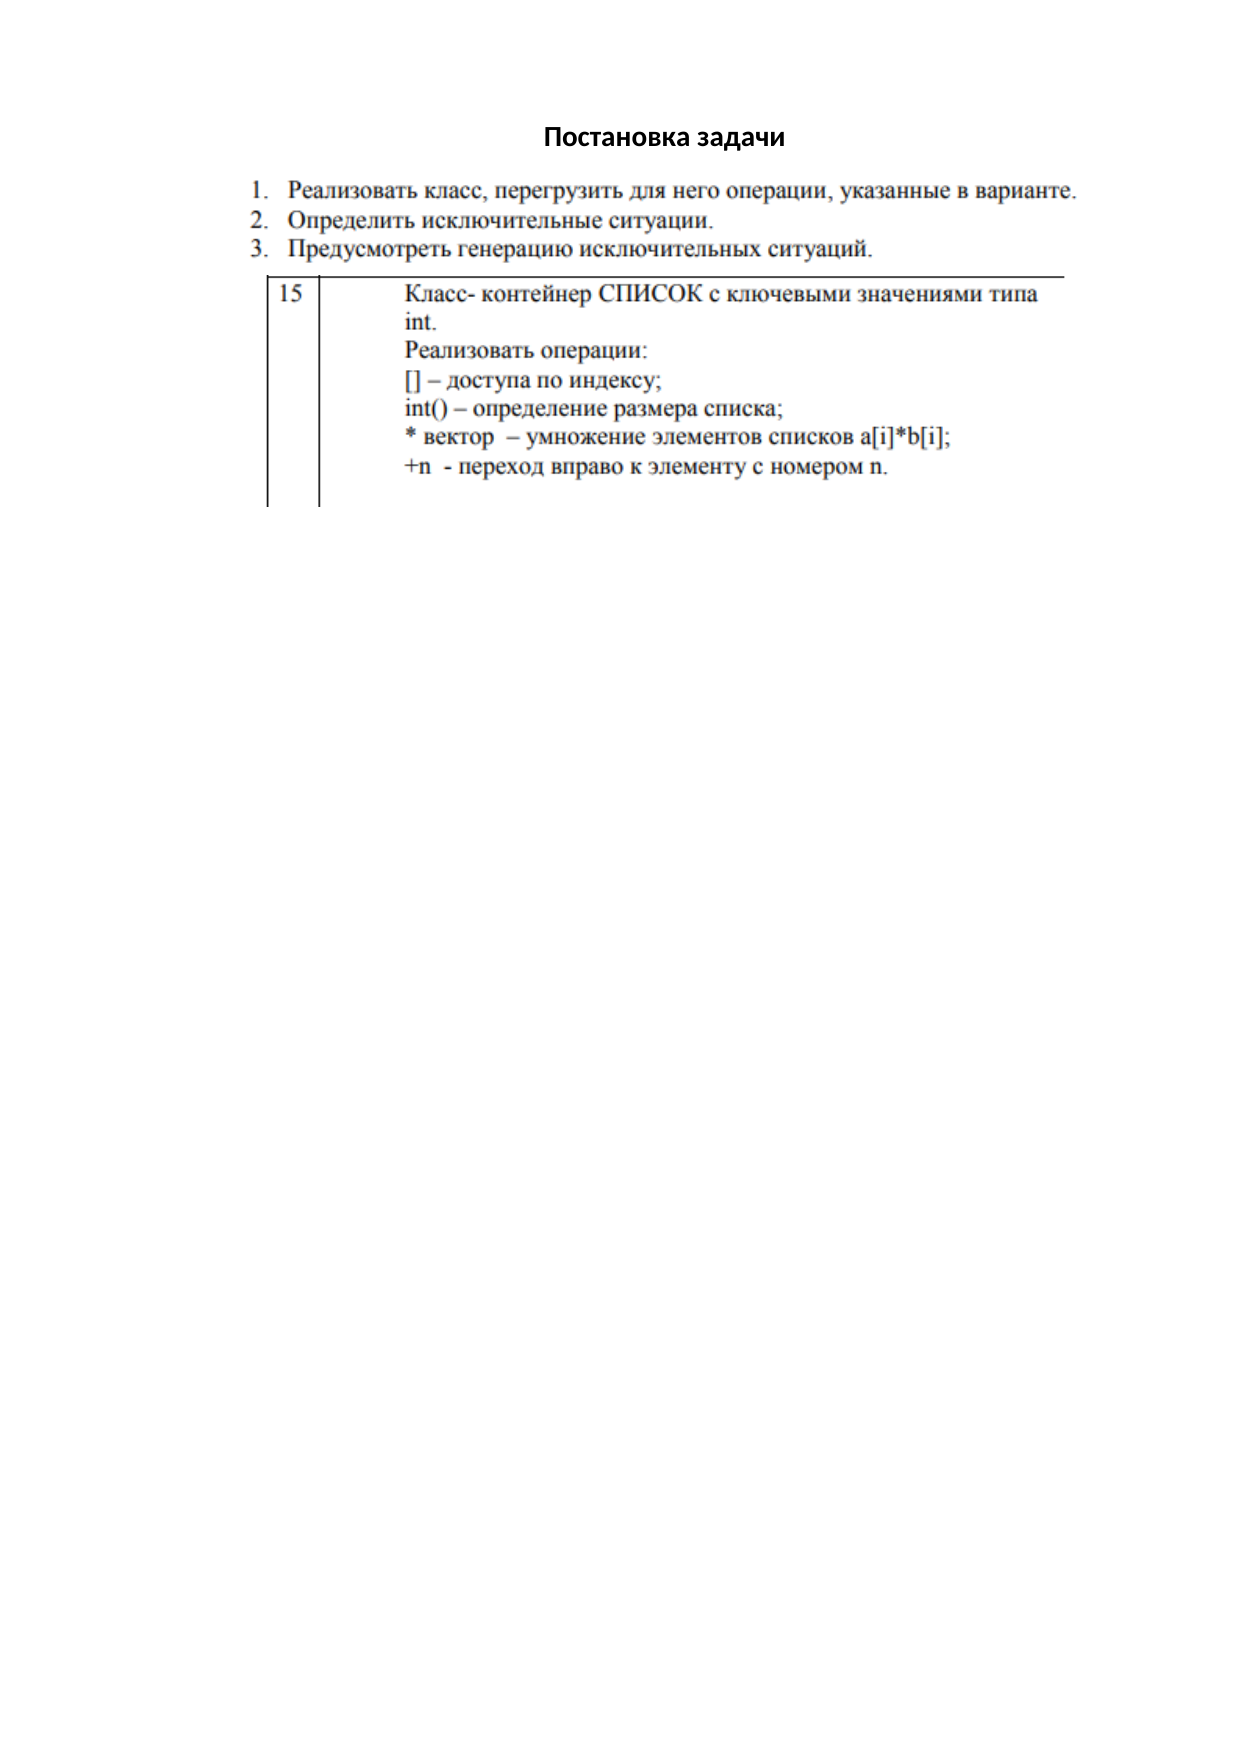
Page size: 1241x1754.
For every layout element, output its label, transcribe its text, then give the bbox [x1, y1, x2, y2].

text Постановка задачи [177, 118, 1152, 154]
picture [264, 275, 1065, 507]
picture [227, 173, 1102, 274]
